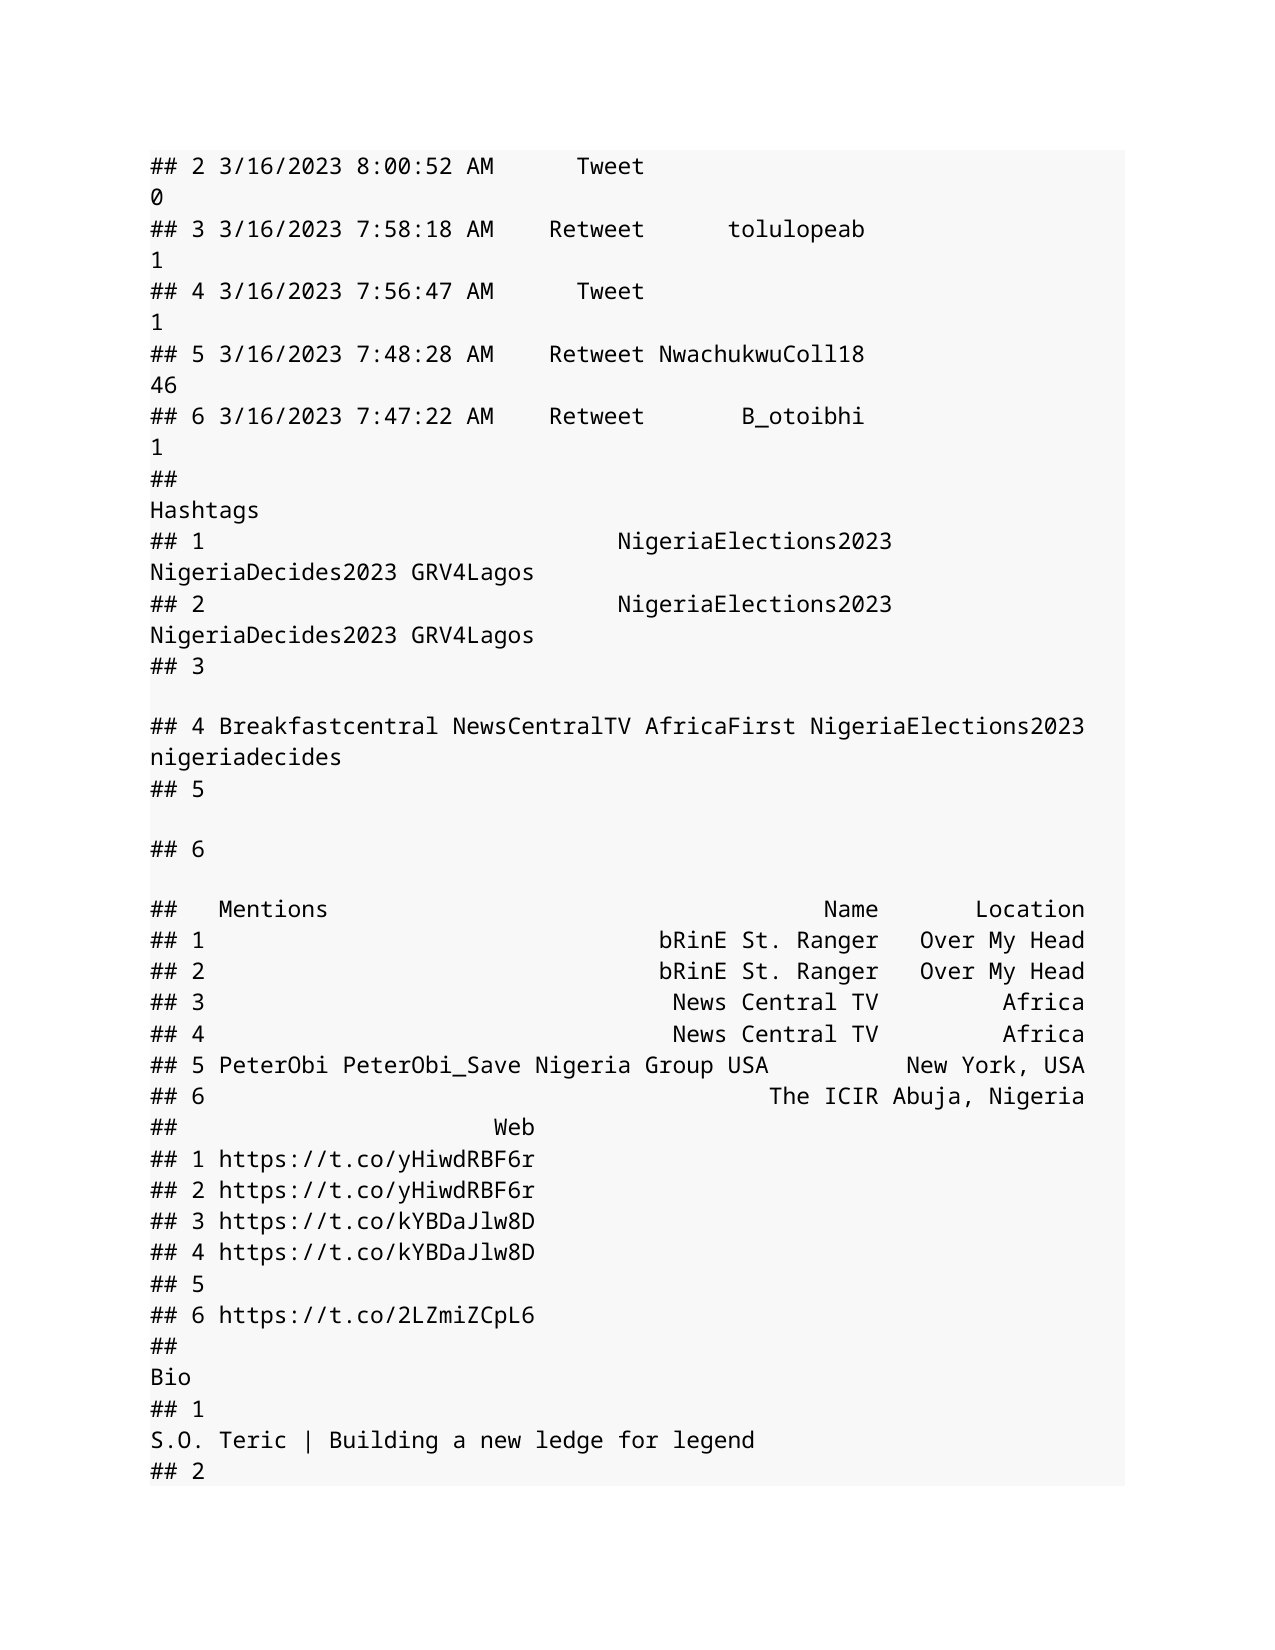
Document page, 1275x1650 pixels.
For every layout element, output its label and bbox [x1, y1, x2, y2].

text [150, 150, 1125, 1486]
